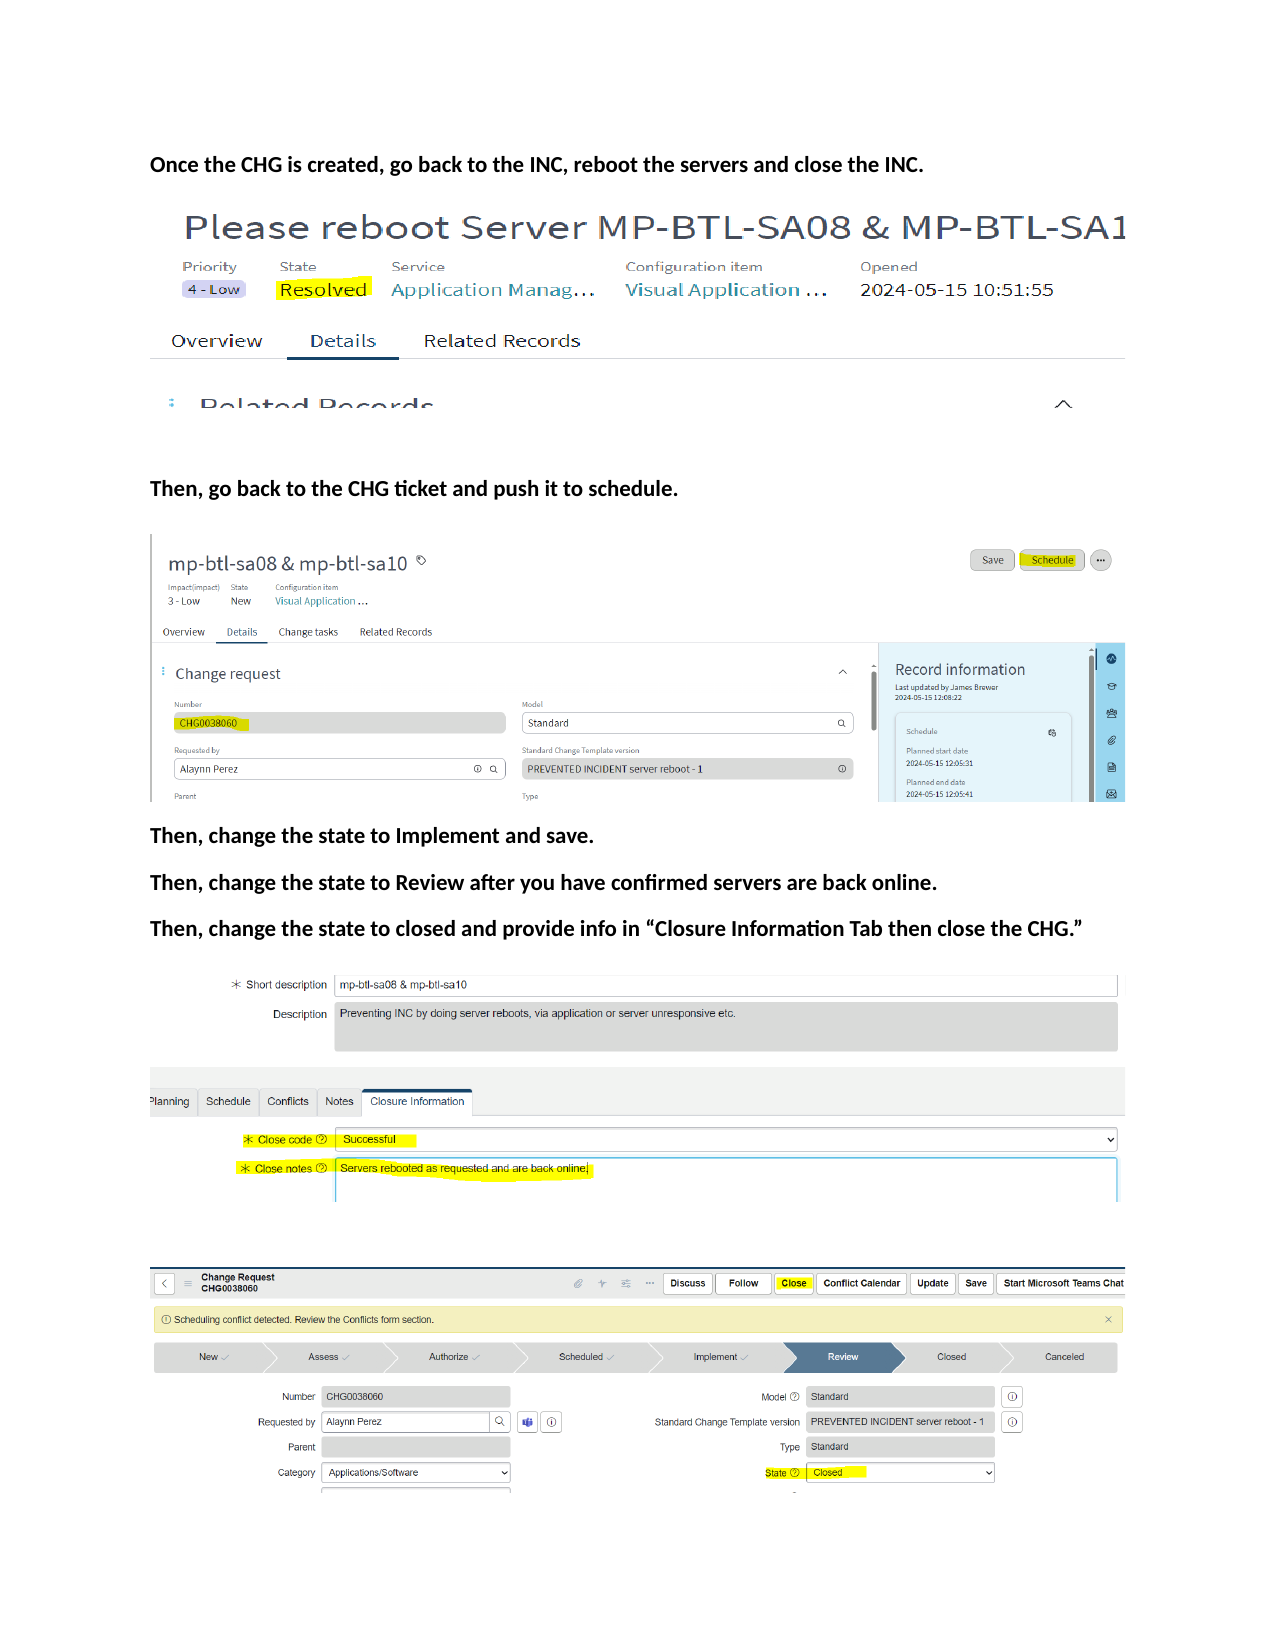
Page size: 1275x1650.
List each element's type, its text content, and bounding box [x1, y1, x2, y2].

picture [150, 534, 1125, 802]
text Then, change the state to closed and provide info in “Closure Information Tab then close the CHG.” [150, 914, 1125, 975]
picture [150, 975, 1125, 1202]
picture [150, 1267, 1125, 1493]
picture [150, 210, 1125, 408]
text Then, change the state to Implement and save. [150, 821, 1125, 849]
text Then, go back to the CHG ticket and push it to schedule. [150, 474, 1125, 534]
text Then, change the state to Review after you have confirmed servers are back online. [150, 868, 1125, 896]
text Once the CHG is created, go back to the INC, reboot the servers and close the INC. [150, 150, 1125, 210]
